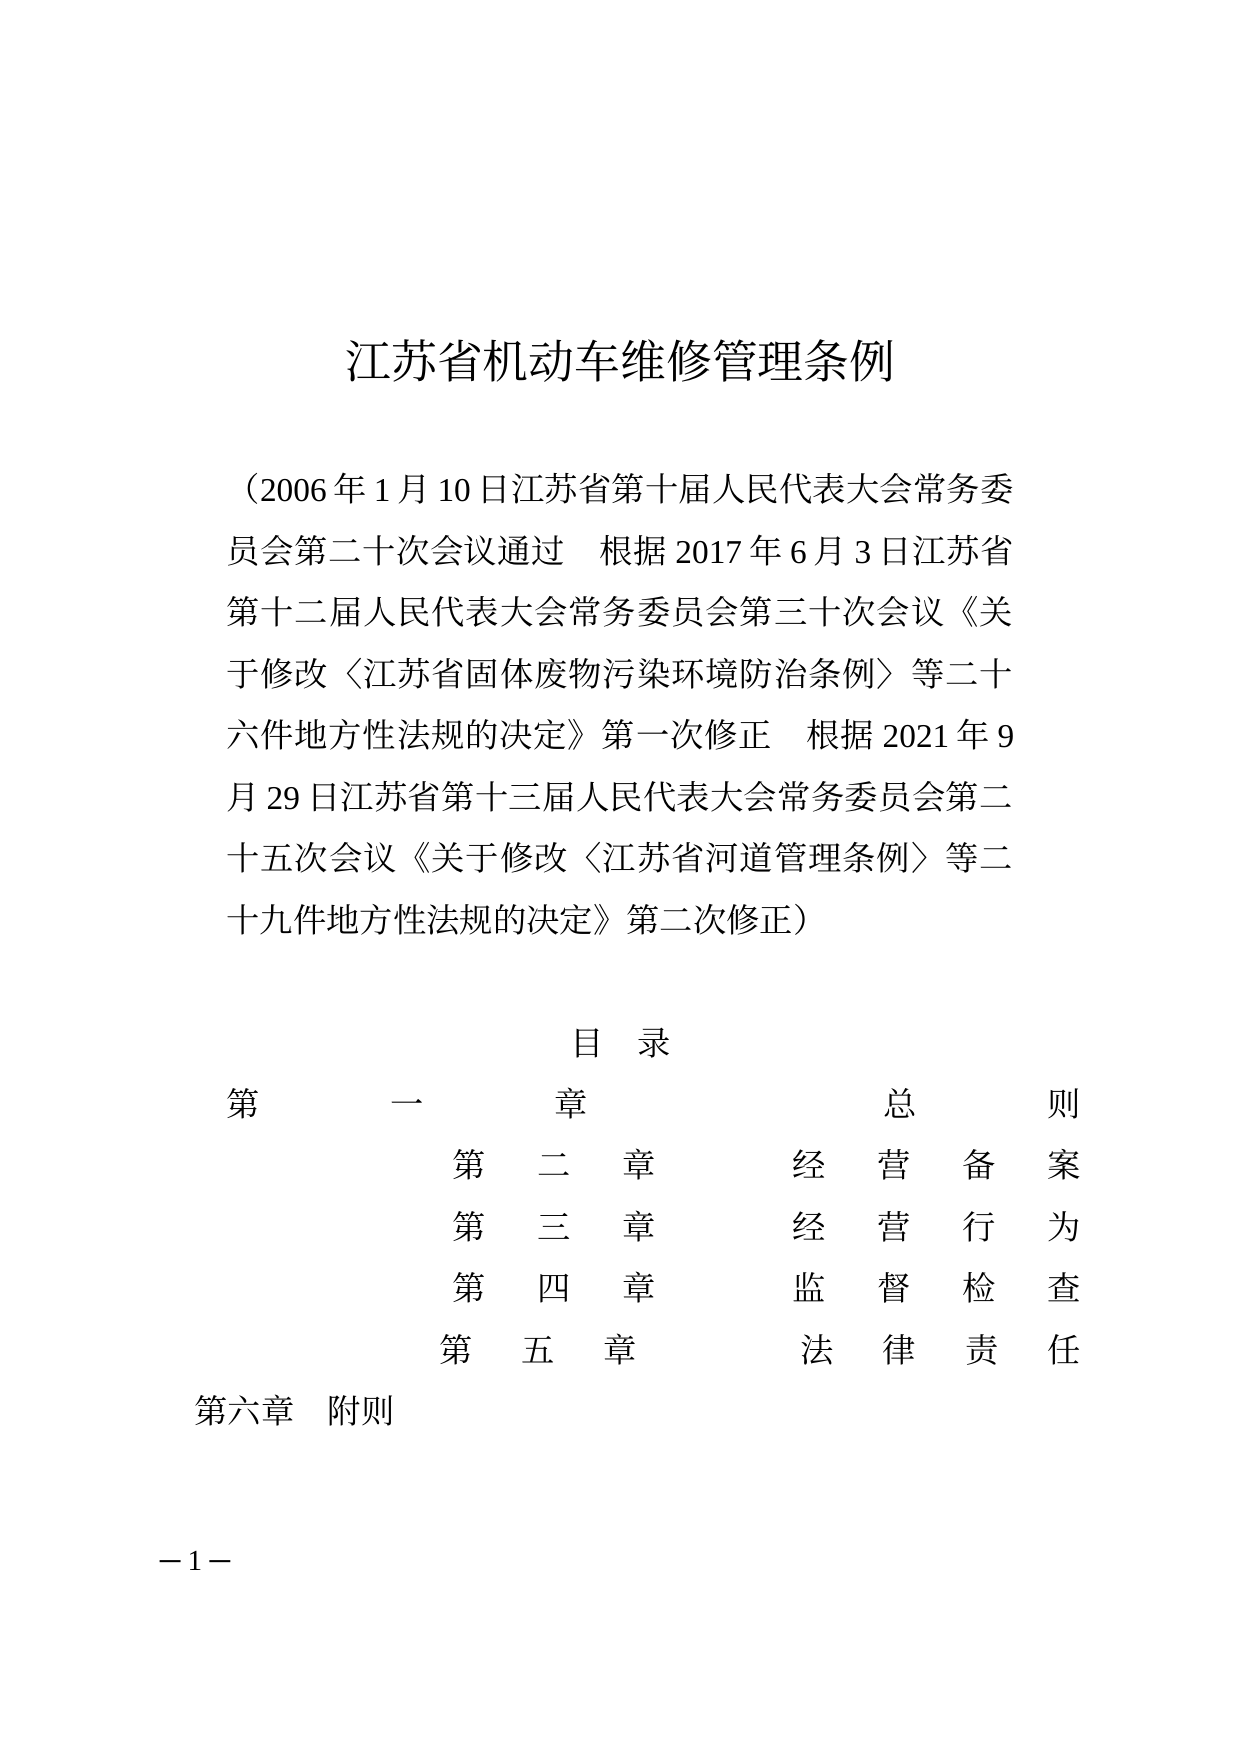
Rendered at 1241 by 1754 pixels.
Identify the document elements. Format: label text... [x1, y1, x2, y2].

text 第一章 总则 第二章 经营备案 第三章 经营行为 第四章 监督检查 第五章 法律责任 第六章 附则 [159, 1067, 1081, 1436]
text （2006年1月10日江苏省第十届人民代表大会常务委员会第二十次会议通过 根据2017年6月3日江苏省第十二届人民代表大会常务委员会第三十次会议《关于修改〈江苏省固体废物污染环境防治条例〉等二十六件地方性法规的决定》第一次修正 根据2021年9月29日江苏省第十三届人民代表大会常务委员会第二十五次会议《关于修改〈江苏省河道管理条例〉等二十九件地方性法规的决定》第二次修正） [226, 453, 1014, 944]
text 目 录 [159, 1006, 1081, 1067]
text 江苏省机动车维修管理条例 [159, 330, 1081, 391]
